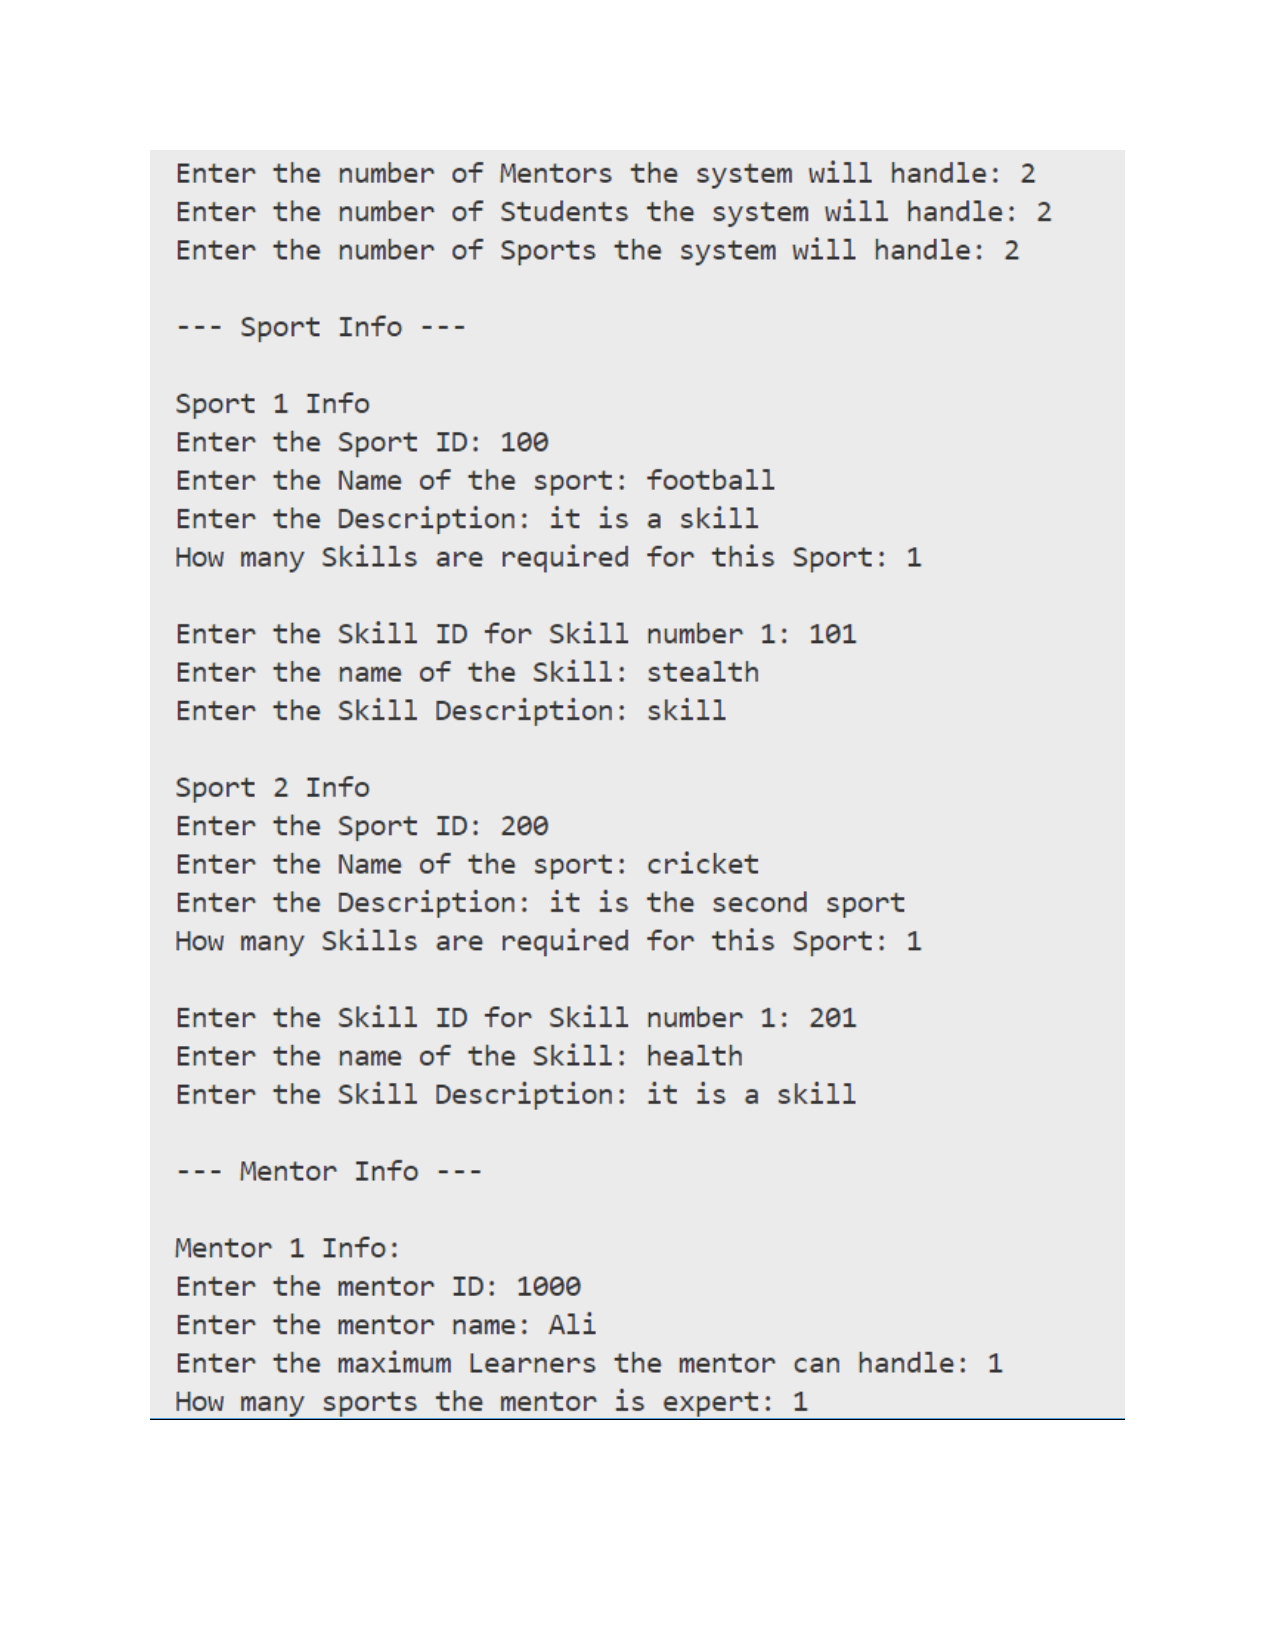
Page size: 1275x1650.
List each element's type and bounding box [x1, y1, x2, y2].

picture [150, 150, 1125, 1419]
